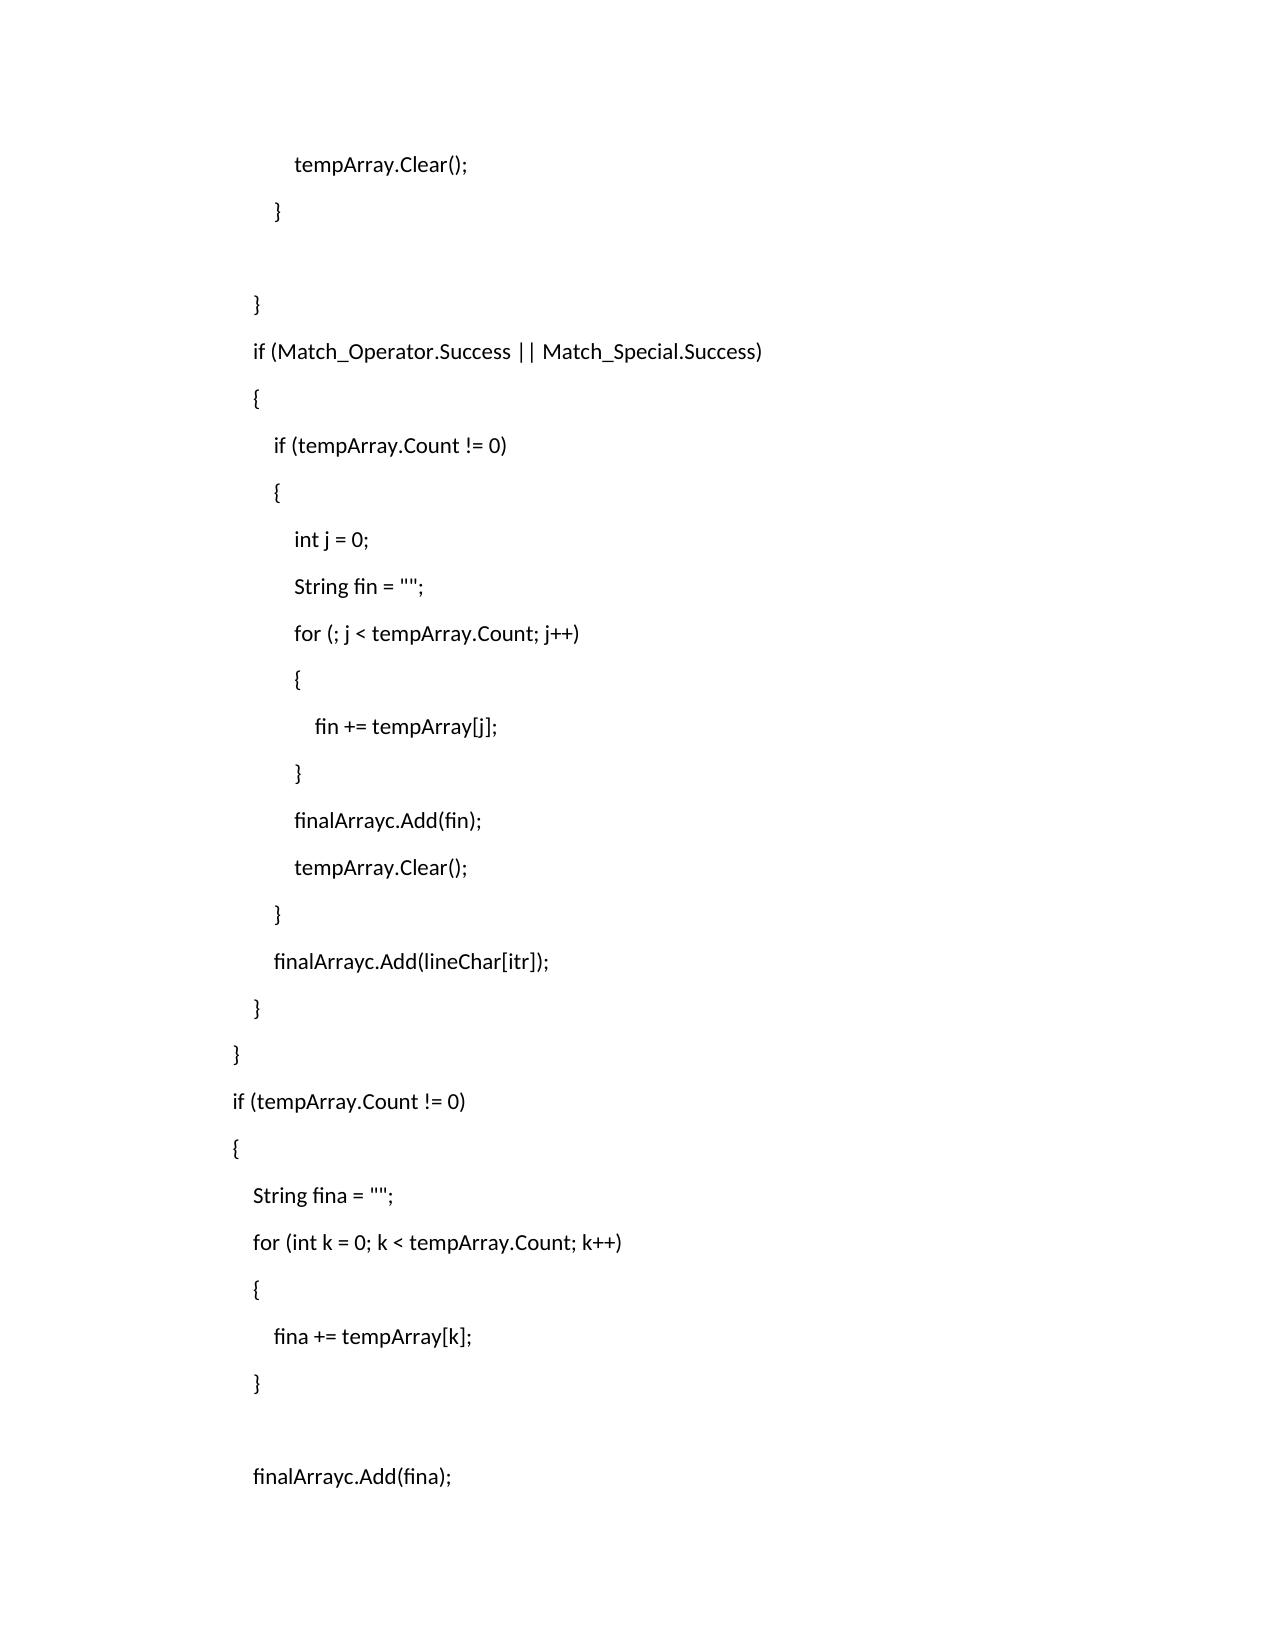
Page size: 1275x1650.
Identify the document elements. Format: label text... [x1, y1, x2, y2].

text if (Match_Operator.Success || Match_Special.Success) [150, 337, 1125, 366]
text } [150, 291, 1125, 319]
text } [150, 900, 1125, 928]
text tempArray.Clear(); [150, 853, 1125, 881]
text for (int k = 0; k < tempArray.Count; k++) [150, 1228, 1125, 1256]
text fin += tempArray[j]; [150, 712, 1125, 741]
text } [150, 1041, 1125, 1069]
text { [150, 478, 1125, 506]
text finalArrayc.Add(fin); [150, 806, 1125, 834]
text } [150, 197, 1125, 225]
text } [150, 994, 1125, 1022]
text finalArrayc.Add(fina); [150, 1462, 1125, 1491]
text } [150, 759, 1125, 787]
text } [150, 1369, 1125, 1397]
text { [150, 1134, 1125, 1162]
text if (tempArray.Count != 0) [150, 431, 1125, 459]
text { [150, 666, 1125, 694]
text for (; j < tempArray.Count; j++) [150, 619, 1125, 647]
text { [150, 1275, 1125, 1303]
text { [150, 384, 1125, 412]
text finalArrayc.Add(lineChar[itr]); [150, 947, 1125, 975]
text int j = 0; [150, 525, 1125, 553]
text String fin = ""; [150, 572, 1125, 600]
text String fina = ""; [150, 1181, 1125, 1209]
text tempArray.Clear(); [150, 150, 1125, 178]
text if (tempArray.Count != 0) [150, 1087, 1125, 1116]
text fina += tempArray[k]; [150, 1322, 1125, 1350]
